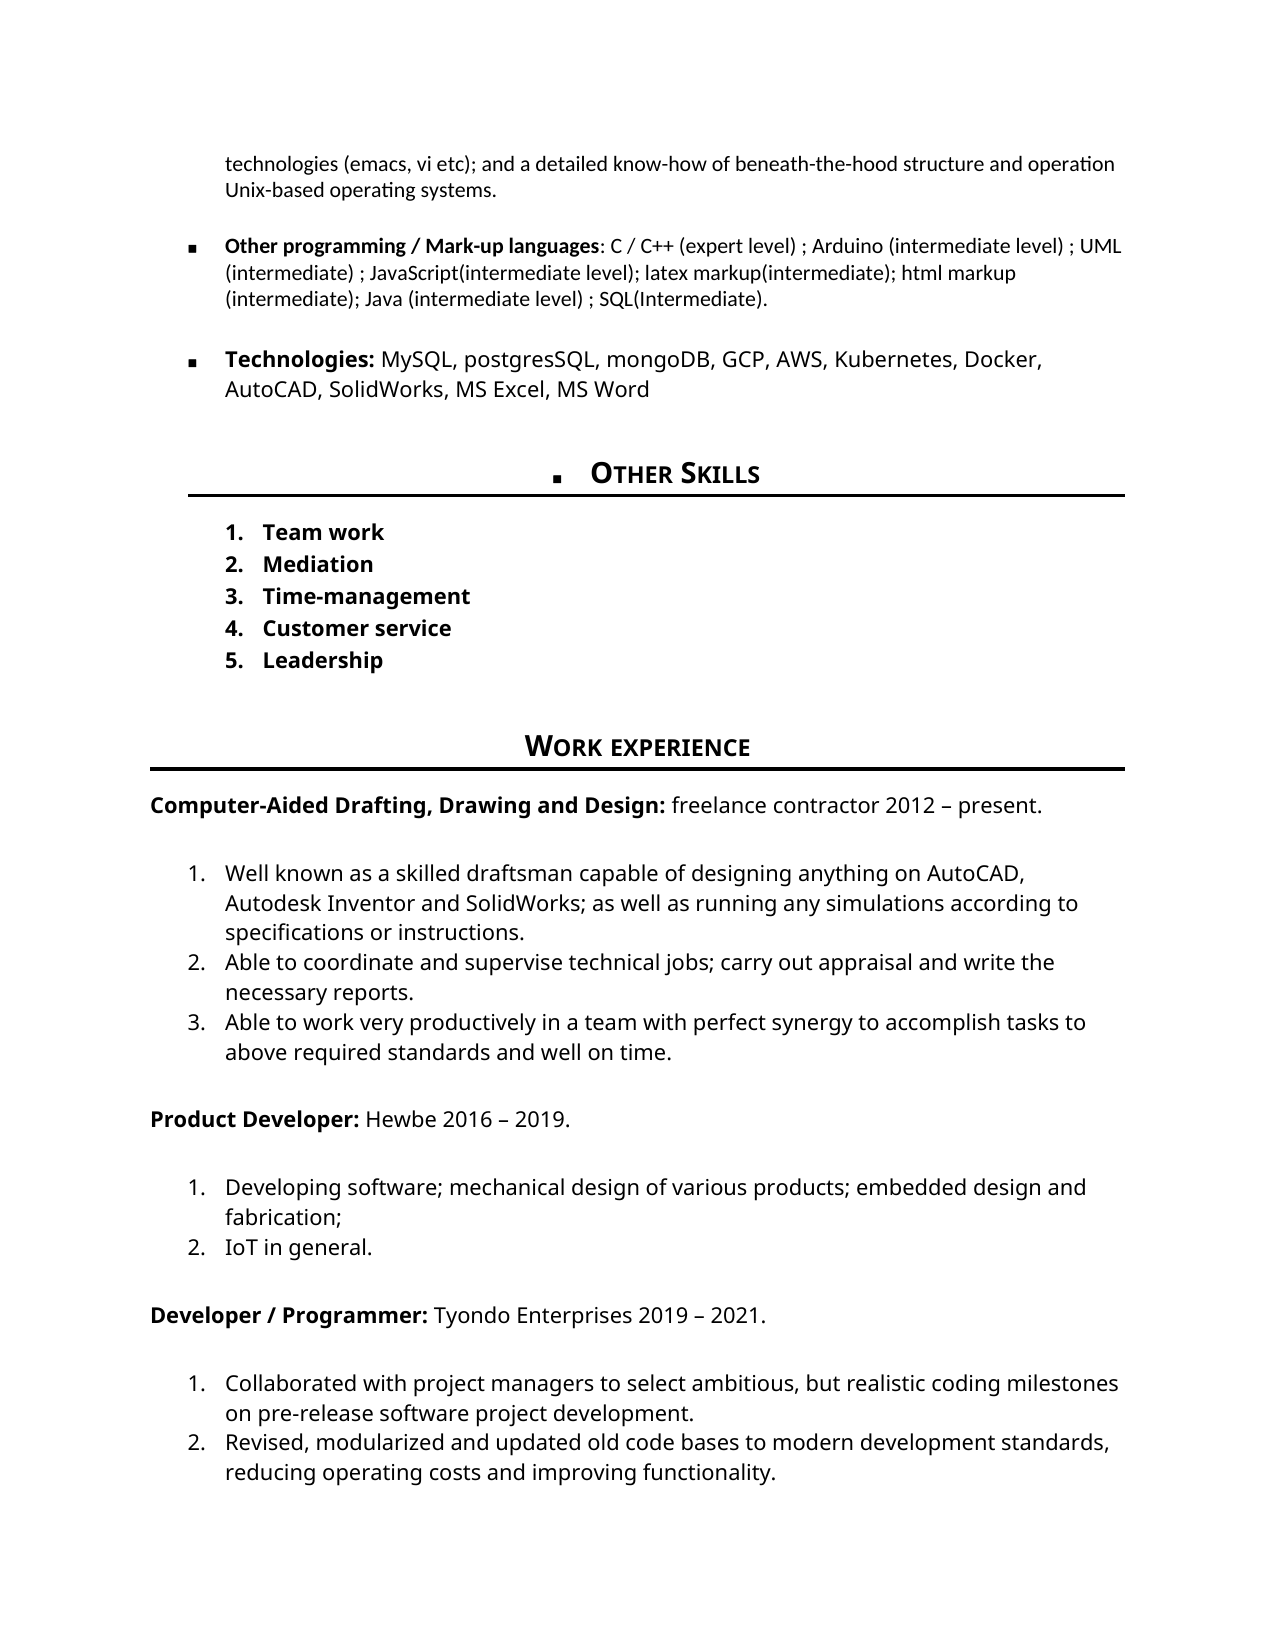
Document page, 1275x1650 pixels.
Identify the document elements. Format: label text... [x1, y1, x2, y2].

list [187, 150, 1125, 203]
list Other programming / Mark-up languages: C / C++ (expert level) ; Arduino (intermediate level) ; UML (intermediate) ; JavaScript(intermediate level); latex markup(intermediate); html markup (intermediate); Java (intermediate level) ; SQL(Intermediate). [187, 232, 1125, 312]
text Work experience [150, 726, 1125, 767]
list Team work [225, 517, 1125, 546]
list Other Skills [187, 452, 1125, 497]
list Time-management [225, 581, 1125, 611]
list IoT in general. [187, 1232, 1125, 1262]
list Able to work very productively in a team with perfect synergy to accomplish tasks to above required standards and well on time. [187, 1007, 1125, 1066]
list Revised, modularized and updated old code bases to modern development standards, reducing operating costs and improving functionality. [187, 1427, 1125, 1487]
text Developer / Programmer: Tyondo Enterprises 2019 – 2021. [150, 1300, 1125, 1329]
list Able to coordinate and supervise technical jobs; carry out appraisal and write the necessary reports. [187, 947, 1125, 1007]
list Well known as a skilled draftsman capable of designing anything on AutoCAD, Autodesk Inventor and SolidWorks; as well as running any simulations according to specifications or instructions. [187, 858, 1125, 947]
list Mediation [225, 549, 1125, 578]
list Technologies: MySQL, postgresSQL, mongoDB, GCP, AWS, Kubernetes, Docker, AutoCAD, SolidWorks, MS Excel, MS Word [187, 344, 1125, 404]
list Leadership [225, 645, 1125, 675]
list Customer service [225, 613, 1125, 643]
list Developing software; mechanical design of various products; embedded design and fabrication; [187, 1172, 1125, 1232]
text Product Developer: Hewbe 2016 – 2019. [150, 1104, 1125, 1134]
text Computer-Aided Drafting, Drawing and Design: freelance contractor 2012 – present. [150, 790, 1125, 819]
list Collaborated with project managers to select ambitious, but realistic coding milestones on pre-release software project development. [187, 1368, 1125, 1427]
